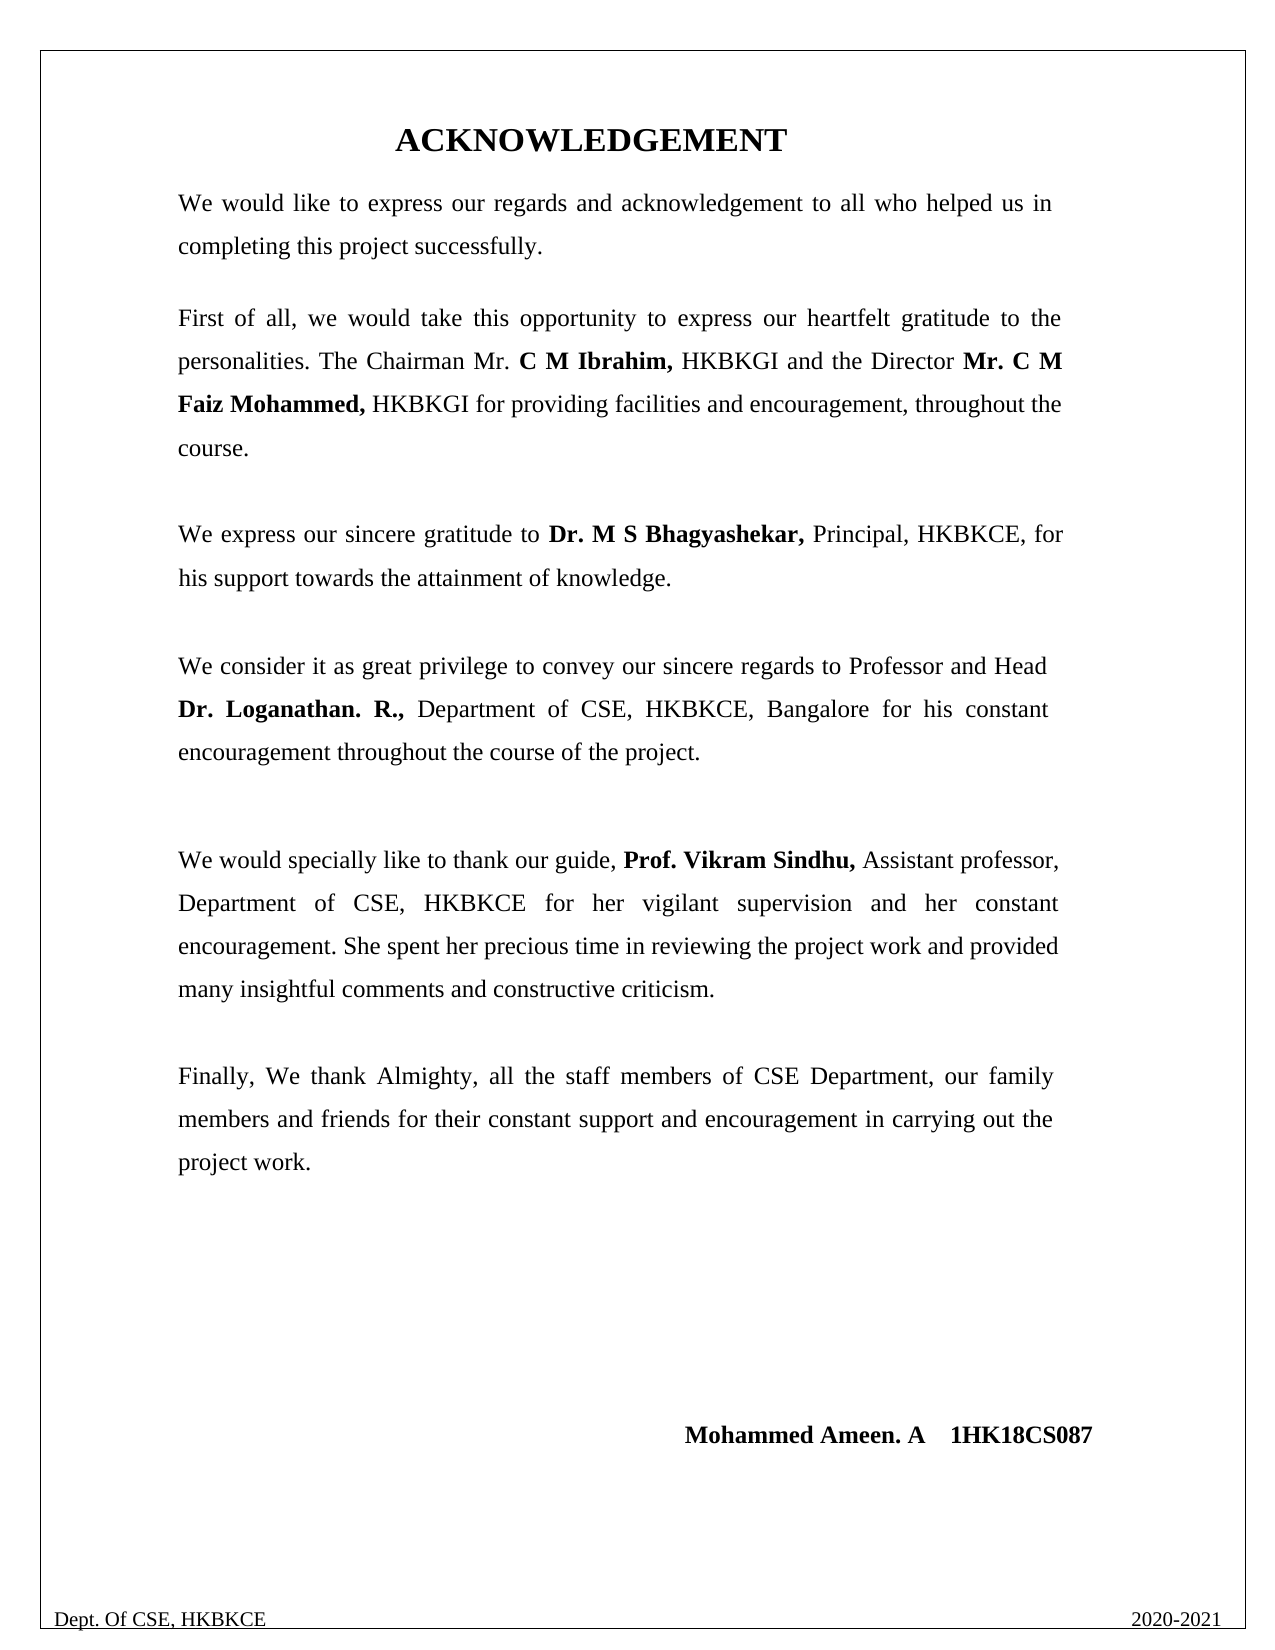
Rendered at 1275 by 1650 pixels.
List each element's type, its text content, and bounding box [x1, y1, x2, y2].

subtitle Mohammed Ameen. A 1HK18CS087 [684, 1420, 1096, 1449]
text We would specially like to thank our guide, Prof. Vikram Sindhu, Assistant professor, Department of CSE, HKBKCE for her vigilant supervision and her constant encouragement. She spent her precious time in reviewing the project work and provided many insightful comments and constructive criticism. [178, 845, 1059, 1003]
text We consider it as great privilege to convey our sincere regards to Professor and Head Dr. Loganathan. R., Department of CSE, HKBKCE, Bangalore for his constant encouragement throughout the course of the project. [178, 651, 1049, 766]
subtitle ACKNOWLEDGEMENT [395, 121, 1245, 159]
text Finally, We thank Almighty, all the staff members of CSE Department, our family members and friends for their constant support and encouragement in carrying out the project work. [178, 1061, 1054, 1176]
text We would like to express our regards and acknowledgement to all who helped us in completing this project successfully. [178, 188, 1054, 260]
text First of all, we would take this opportunity to express our heartfelt gratitude to the personalities. The Chairman Mr. C M Ibrahim, HKBKGI and the Director Mr. C M Faiz Mohammed, HKBKGI for providing facilities and encouragement, throughout the course. [178, 303, 1063, 461]
text We express our sincere gratitude to Dr. M S Bhagyashekar, Principal, HKBKCE, for his support towards the attainment of knowledge. [178, 519, 1063, 591]
